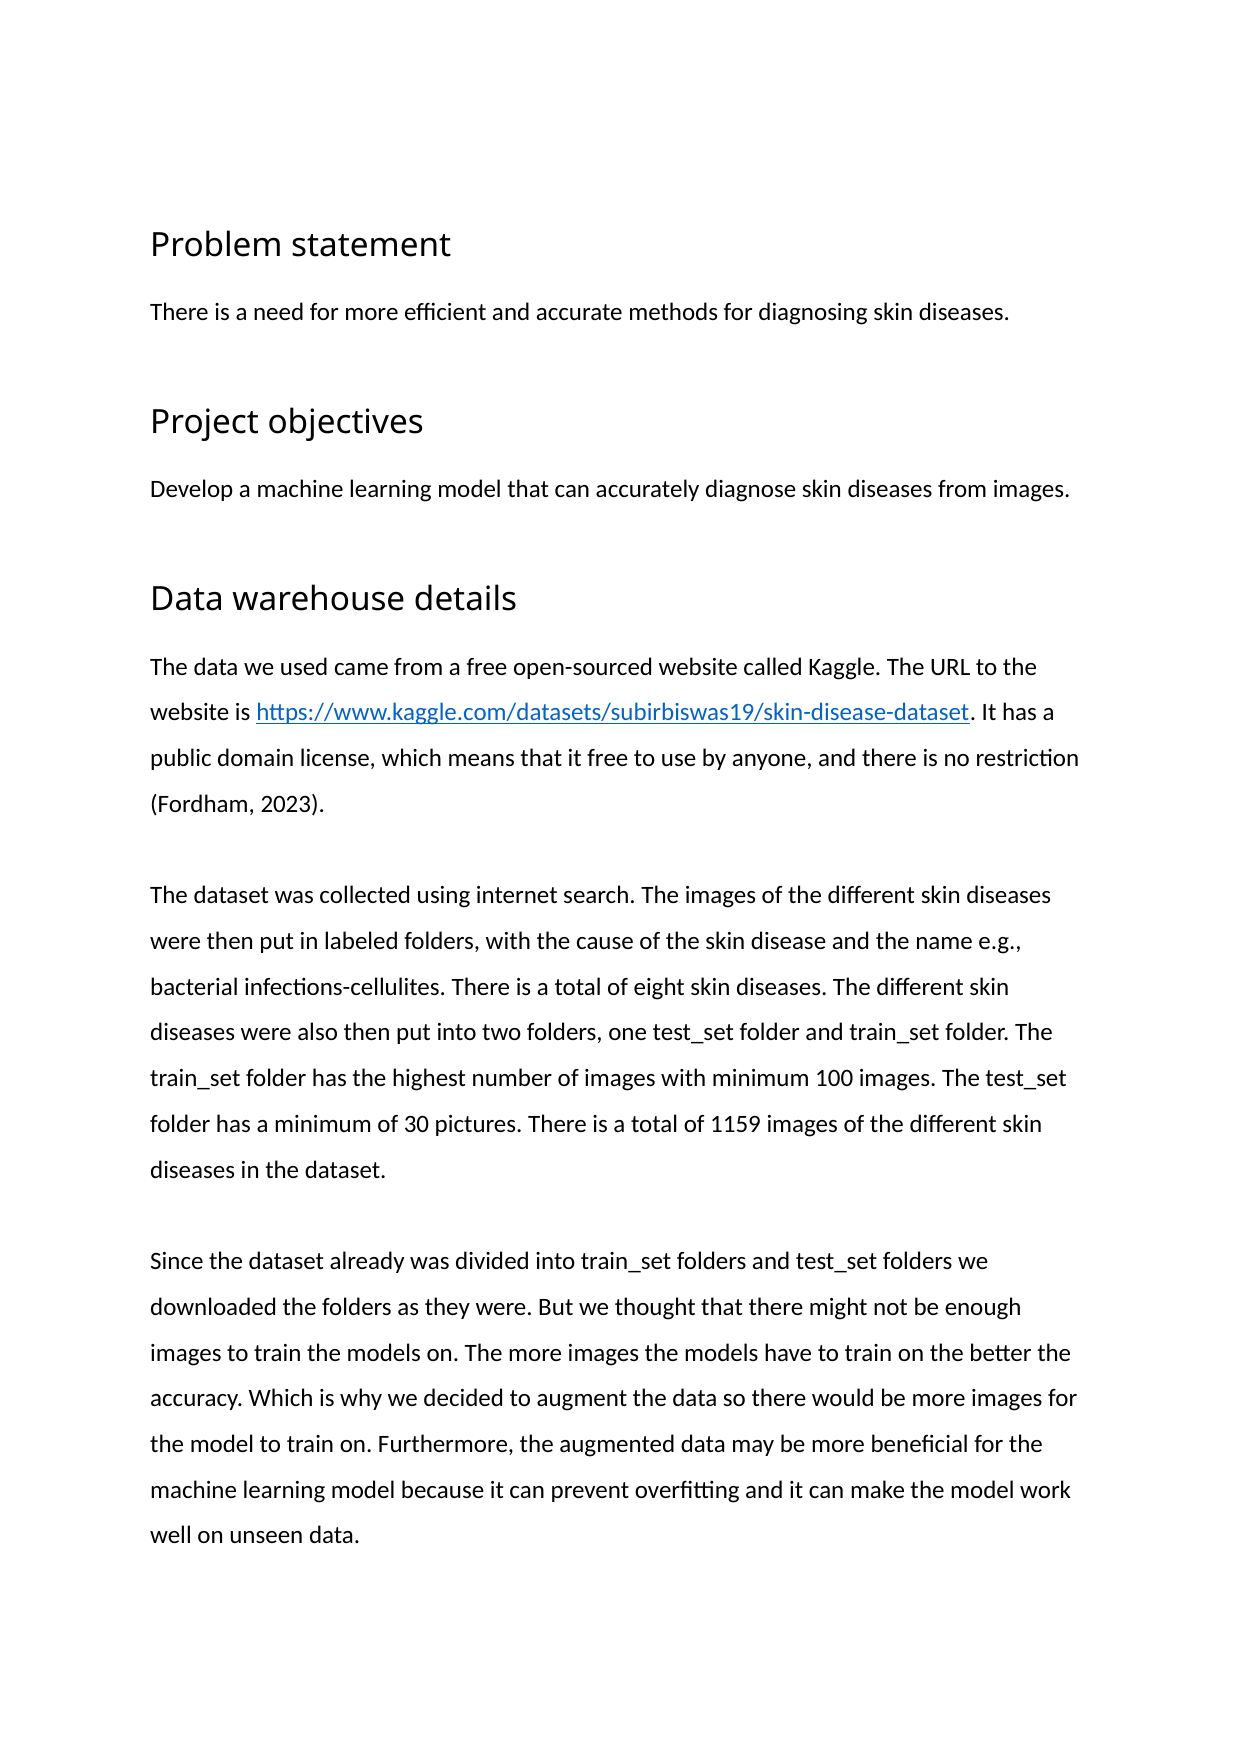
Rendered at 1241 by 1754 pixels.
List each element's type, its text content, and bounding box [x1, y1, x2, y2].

text Develop a machine learning model that can accurately diagnose skin diseases from images. [150, 473, 1090, 504]
subtitle Data warehouse details [150, 575, 1090, 620]
subtitle Problem statement [150, 220, 1090, 266]
text There is a need for more efficient and accurate methods for diagnosing skin diseases. [150, 296, 1090, 327]
text The data we used came from a free open-sourced website called Kaggle. The URL to the website is https://www.kaggle.com/datasets/subirbiswas19/skin-disease-dataset. It has a public domain license, which means that it free to use by anyone, and there is no restriction (Fordham, 2023). [150, 651, 1090, 818]
text The dataset was collected using internet search. The images of the different skin diseases were then put in labeled folders, with the cause of the skin disease and the name e.g., bacterial infections-cellulites. There is a total of eight skin diseases. The different skin diseases were also then put into two folders, one test_set folder and train_set folder. The train_set folder has the highest number of images with minimum 100 images. The test_set folder has a minimum of 30 pictures. There is a total of 1159 images of the different skin diseases in the dataset. [150, 879, 1090, 1184]
subtitle Project objectives [150, 398, 1090, 443]
